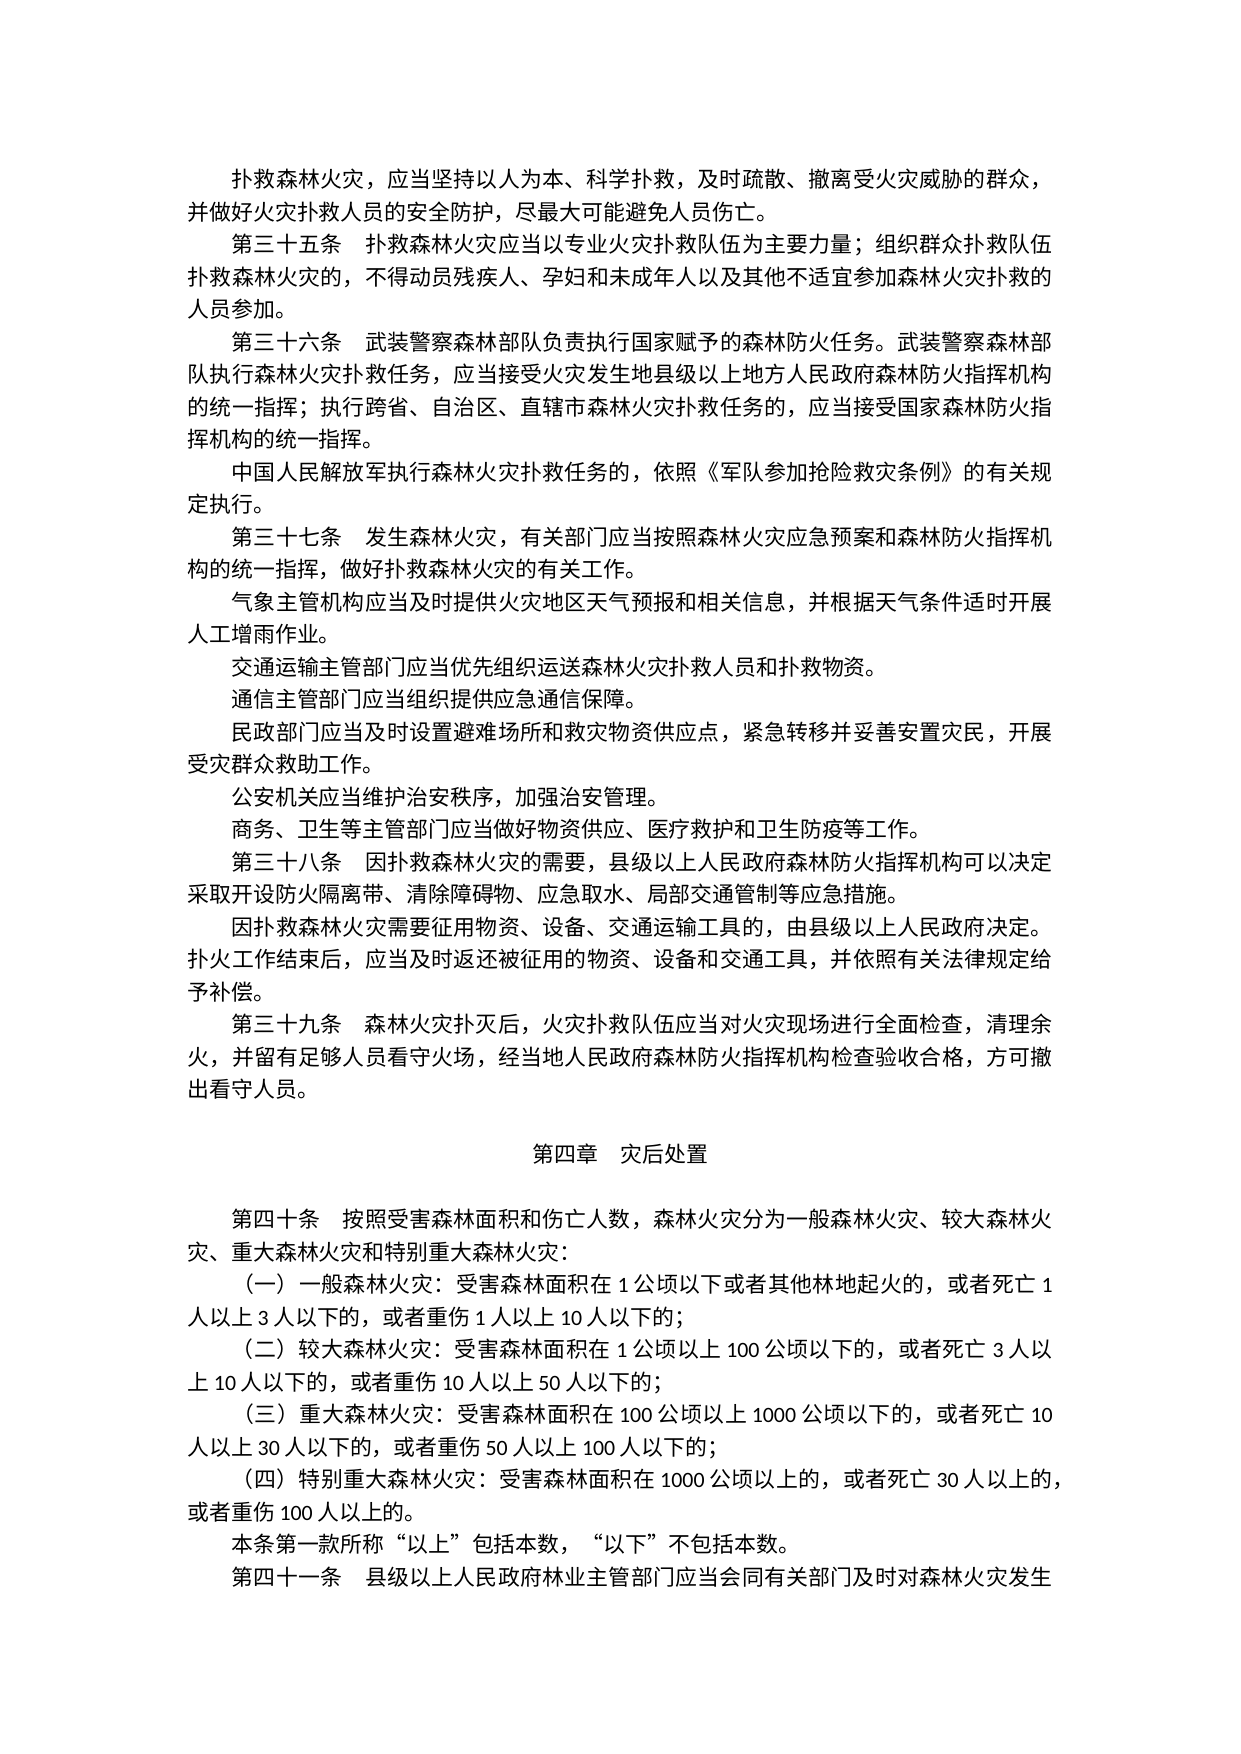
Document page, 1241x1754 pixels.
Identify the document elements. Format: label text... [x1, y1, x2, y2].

list 第三十七条 发生森林火灾，有关部门应当按照森林火灾应急预案和森林防火指挥机构的统一指挥，做好扑救森林火灾的有关工作。 [187, 519, 1053, 584]
list 第三十五条 扑救森林火灾应当以专业火灾扑救队伍为主要力量；组织群众扑救队伍扑救森林火灾的，不得动员残疾人、孕妇和未成年人以及其他不适宜参加森林火灾扑救的人员参加。 [187, 227, 1053, 324]
list 交通运输主管部门应当优先组织运送森林火灾扑救人员和扑救物资。 [187, 649, 1053, 682]
list （一）一般森林火灾：受害森林面积在1公顷以下或者其他林地起火的，或者死亡1人以上3人以下的，或者重伤1人以上10人以下的； [187, 1267, 1053, 1332]
list 第三十八条 因扑救森林火灾的需要，县级以上人民政府森林防火指挥机构可以决定采取开设防火隔离带、清除障碍物、应急取水、局部交通管制等应急措施。 [187, 844, 1053, 909]
list （二）较大森林火灾：受害森林面积在1公顷以上100公顷以下的，或者死亡3人以上10人以下的，或者重伤10人以上50人以下的； [187, 1332, 1053, 1397]
list 第四章 灾后处置 [187, 1137, 1053, 1169]
list 气象主管机构应当及时提供火灾地区天气预报和相关信息，并根据天气条件适时开展人工增雨作业。 [187, 584, 1053, 649]
list （三）重大森林火灾：受害森林面积在100公顷以上1000公顷以下的，或者死亡10人以上30人以下的，或者重伤50人以上100人以下的； [187, 1397, 1053, 1462]
list 第三十九条 森林火灾扑灭后，火灾扑救队伍应当对火灾现场进行全面检查，清理余火，并留有足够人员看守火场，经当地人民政府森林防火指挥机构检查验收合格，方可撤出看守人员。 [187, 1007, 1053, 1104]
list （四）特别重大森林火灾：受害森林面积在1000公顷以上的，或者死亡30人以上的，或者重伤100人以上的。 [187, 1462, 1053, 1527]
list 扑救森林火灾，应当坚持以人为本、科学扑救，及时疏散、撤离受火灾威胁的群众，并做好火灾扑救人员的安全防护，尽最大可能避免人员伤亡。 [187, 162, 1053, 227]
list 商务、卫生等主管部门应当做好物资供应、医疗救护和卫生防疫等工作。 [187, 812, 1053, 844]
list 第三十六条 武装警察森林部队负责执行国家赋予的森林防火任务。武装警察森林部队执行森林火灾扑救任务，应当接受火灾发生地县级以上地方人民政府森林防火指挥机构的统一指挥；执行跨省、自治区、直辖市森林火灾扑救任务的，应当接受国家森林防火指挥机构的统一指挥。 [187, 324, 1053, 454]
list 因扑救森林火灾需要征用物资、设备、交通运输工具的，由县级以上人民政府决定。扑火工作结束后，应当及时返还被征用的物资、设备和交通工具，并依照有关法律规定给予补偿。 [187, 909, 1053, 1007]
list 通信主管部门应当组织提供应急通信保障。 [187, 682, 1053, 714]
list 第四十条 按照受害森林面积和伤亡人数，森林火灾分为一般森林火灾、较大森林火灾、重大森林火灾和特别重大森林火灾： [187, 1202, 1053, 1267]
list 中国人民解放军执行森林火灾扑救任务的，依照《军队参加抢险救灾条例》的有关规定执行。 [187, 454, 1053, 519]
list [187, 1559, 1053, 1592]
list 本条第一款所称“以上”包括本数，“以下”不包括本数。 [187, 1527, 1053, 1559]
list 公安机关应当维护治安秩序，加强治安管理。 [187, 779, 1053, 812]
list 民政部门应当及时设置避难场所和救灾物资供应点，紧急转移并妥善安置灾民，开展受灾群众救助工作。 [187, 714, 1053, 779]
